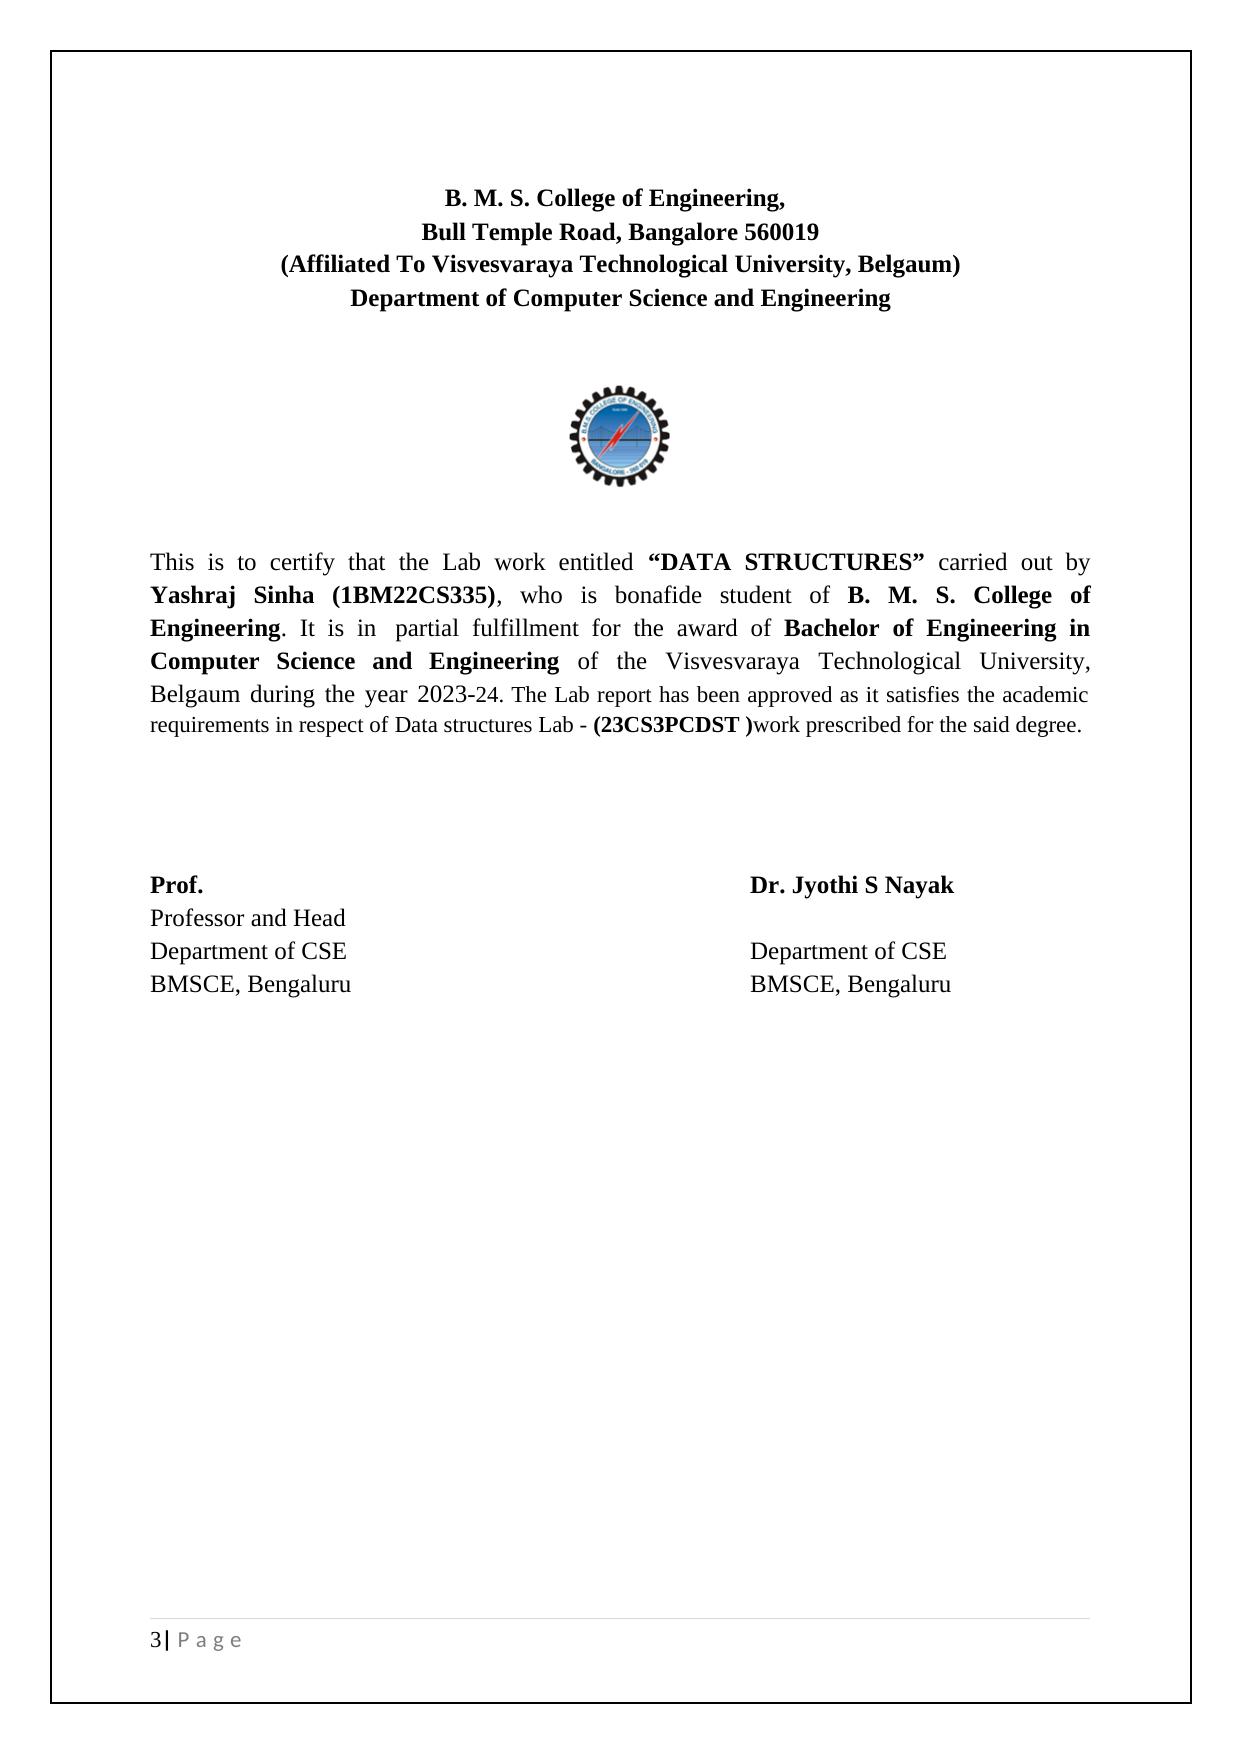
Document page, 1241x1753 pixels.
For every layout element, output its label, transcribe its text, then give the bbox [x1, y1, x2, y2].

text This is to certify that the Lab work entitled “DATA STRUCTURES” carried out by Yashraj Sinha (1BM22CS335), who is bonafide student of B. M. S. College of Engineering. It is in partial fulfillment for the award of Bachelor of Engineering in Computer Science and Engineering of the Visvesvaraya Technological University, Belgaum during the year 2023-24. The Lab report has been approved as it satisfies the academic requirements in respect of Data structures Lab - (23CS3PCDST )work prescribed for the said degree. [150, 547, 1091, 738]
text Department of CSE Department of CSE [150, 936, 1103, 965]
picture [565, 382, 674, 491]
text Professor and Head [150, 903, 1103, 932]
text BMSCE, Bengaluru BMSCE, Bengaluru [150, 969, 1103, 998]
text B. M. S. College of Engineering, [127, 183, 1103, 212]
text (Affiliated To Visvesvaraya Technological University, Belgaum) Department of Computer Science and Engineering [280, 249, 961, 311]
text Prof. Dr. Jyothi S Nayak [150, 870, 1103, 899]
text Bull Temple Road, Bangalore 560019 [172, 217, 1069, 245]
